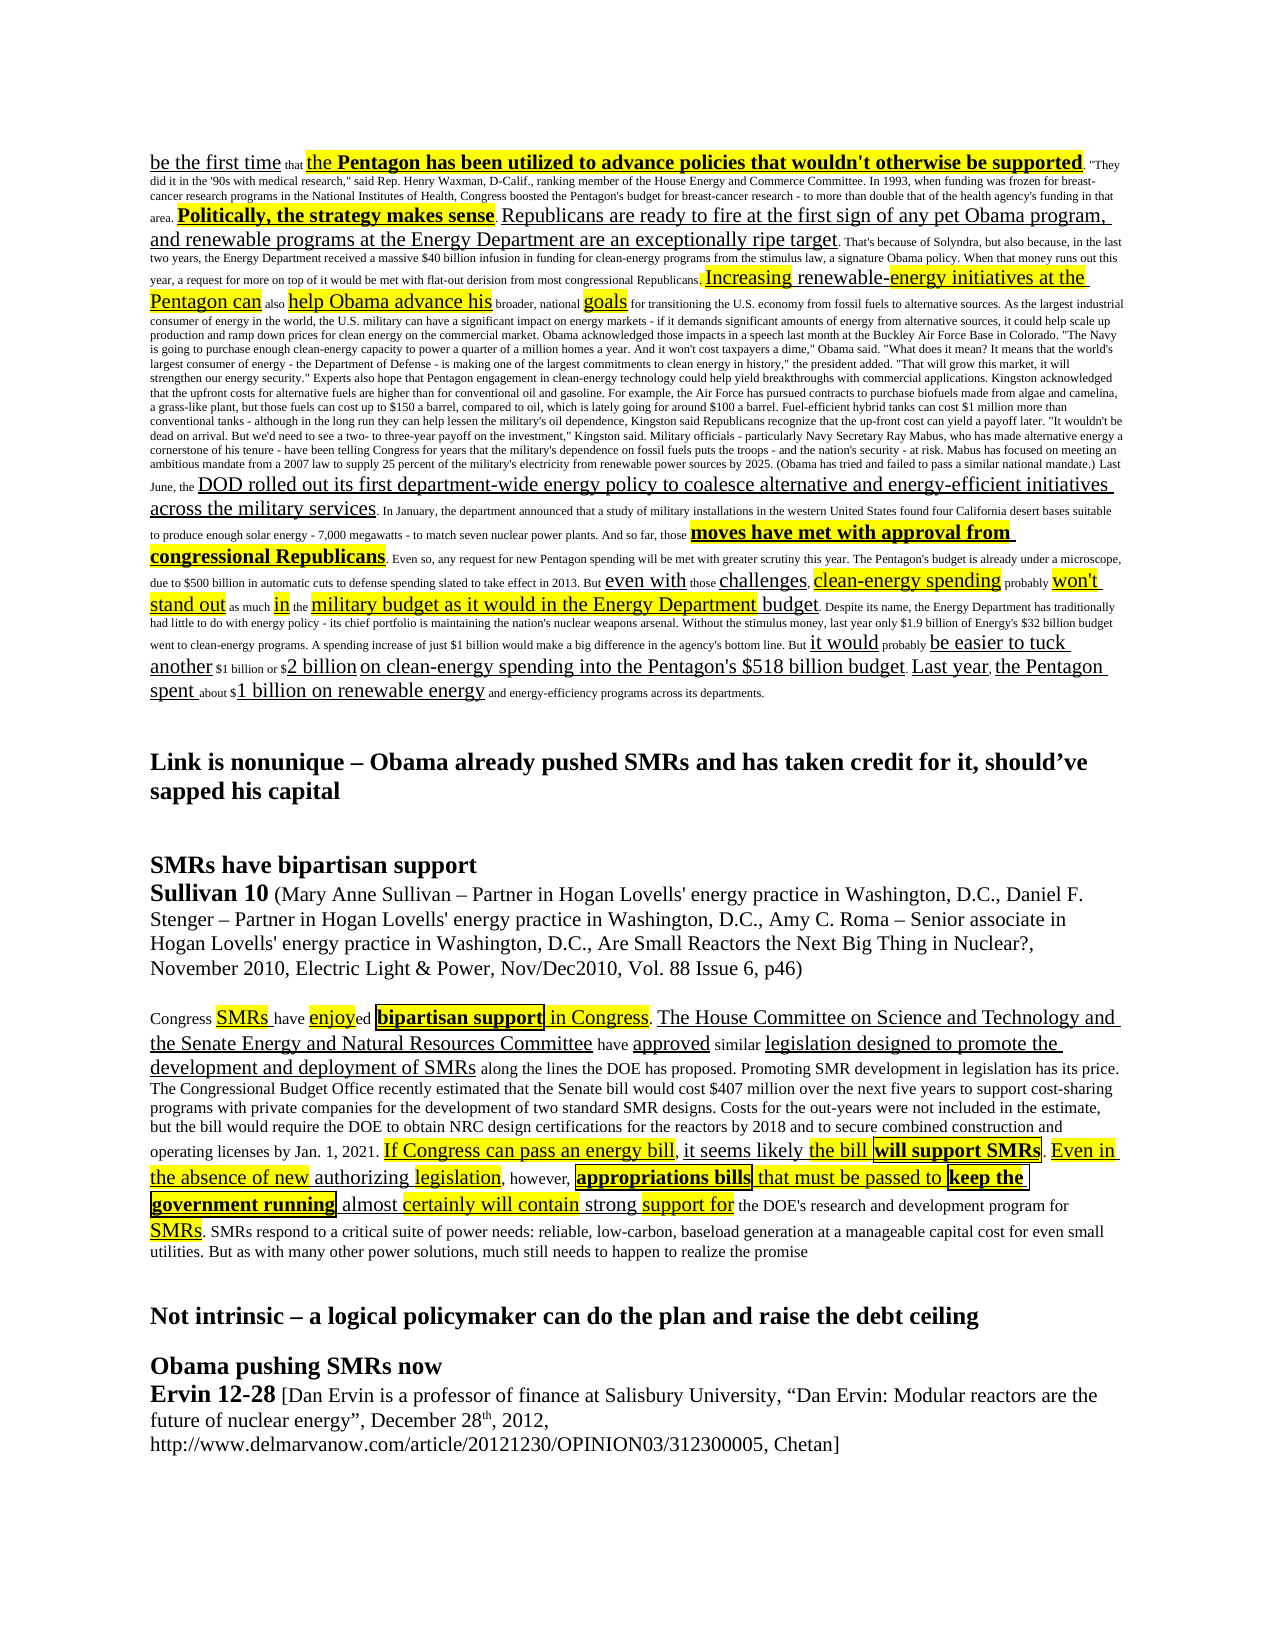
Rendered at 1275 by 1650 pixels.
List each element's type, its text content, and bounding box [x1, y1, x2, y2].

text Sullivan 10 (Mary Anne Sullivan – Partner in Hogan Lovells' energy practice in Washington, D.C., Daniel F. Stenger – Partner in Hogan Lovells' energy practice in Washington, D.C., Amy C. Roma – Senior associate in Hogan Lovells' energy practice in Washington, D.C., Are Small Reactors the Next Big Thing in Nuclear?, November 2010, Electric Light & Power, Nov/Dec2010, Vol. 88 Issue 6, p46) [150, 878, 1125, 979]
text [150, 150, 1125, 702]
subtitle SMRs have bipartisan support [150, 850, 1125, 878]
subtitle Link is nonunique – Obama already pushed SMRs and has taken credit for it, should’ve sapped his capital [150, 747, 1125, 805]
text Congress SMRs have enjoyed bipartisan support in Congress. The House Committee on Science and Technology and the Senate Energy and Natural Resources Committee have approved similar legislation designed to promote the development and deployment of SMRs along the lines the DOE has proposed. Promoting SMR development in legislation has its price. The Congressional Budget Office recently estimated that the Senate bill would cost $407 million over the next five years to support cost-sharing programs with private companies for the development of two standard SMR designs. Costs for the out-years were not included in the estimate, but the bill would require the DOE to obtain NRC design certifications for the reactors by 2018 and to secure combined construction and operating licenses by Jan. 1, 2021. If Congress can pass an energy bill, it seems likely the bill will support SMRs. Even in the absence of new authorizing legislation, however, appropriations bills that must be passed to keep the government running almost certainly will contain strong support for the DOE's research and development program for SMRs. SMRs respond to a critical suite of power needs: reliable, low-carbon, baseload generation at a manageable capital cost for even small utilities. But as with many other power solutions, much still needs to happen to realize the promise [150, 1003, 1125, 1261]
subtitle Obama pushing SMRs now [150, 1351, 1125, 1379]
text Ervin 12-28 [Dan Ervin is a professor of finance at Salisbury University, “Dan Ervin: Modular reactors are the future of nuclear energy”, December 28th, 2012, http://www.delmarvanow.com/article/20121230/OPINION03/312300005, Chetan] [150, 1379, 1125, 1456]
subtitle Not intrinsic – a logical policymaker can do the plan and raise the debt ceiling [150, 1301, 1125, 1330]
